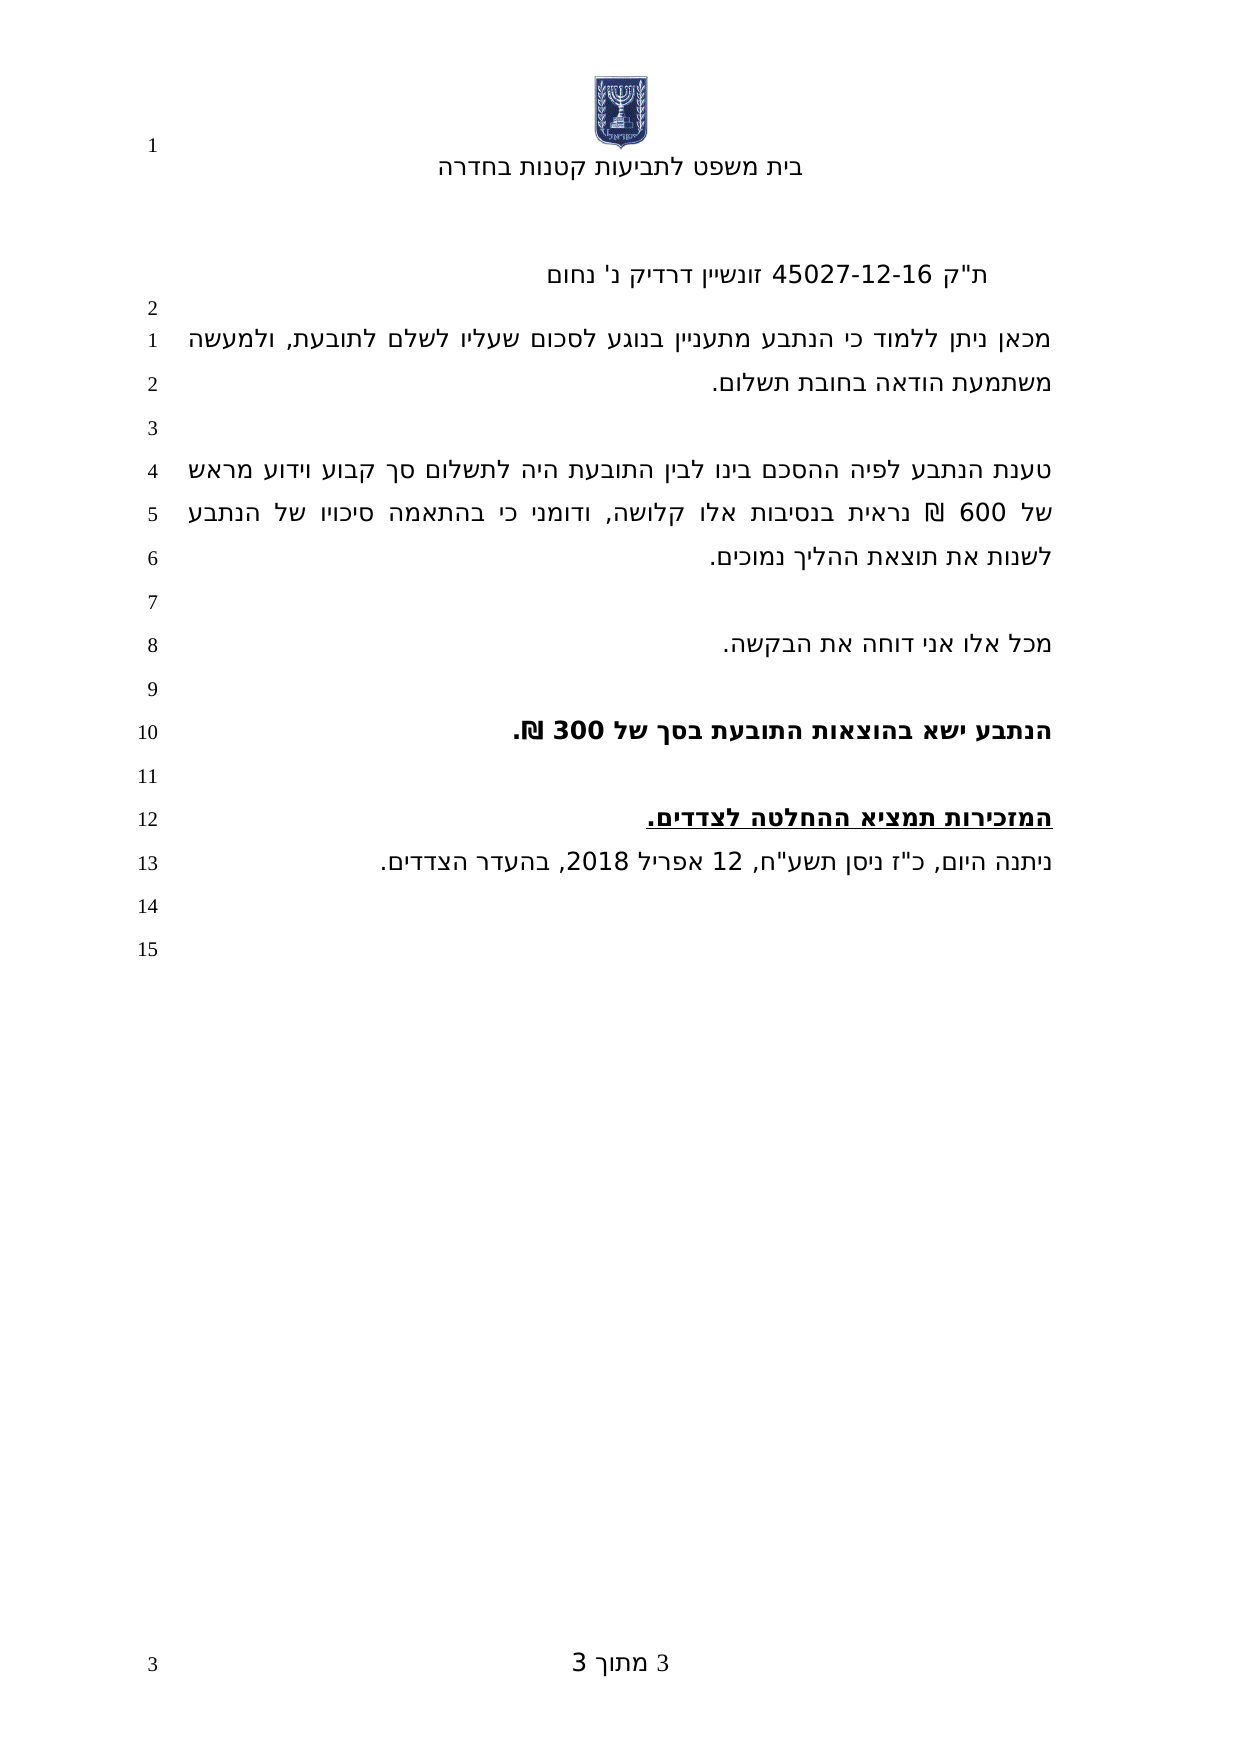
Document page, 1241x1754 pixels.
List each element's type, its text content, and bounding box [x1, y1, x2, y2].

text טענת הנתבע לפיה ההסכם בינו לבין התובעת היה לתשלום סך קבוע וידוע מראש של 600 ₪ נראית בנסיבות אלו קלושה, ודומני כי בהתאמה סיכויו של הנתבע לשנות את תוצאת ההליך נמוכים. [187, 455, 1053, 572]
text הנתבע ישא בהוצאות התובעת בסך של 300 ₪. [187, 716, 1053, 745]
text מכאן ניתן ללמוד כי הנתבע מתעניין בנוגע לסכום שעליו לשלם לתובעת, ולמעשה משתמעת הודאה בחובת תשלום. [187, 324, 1053, 397]
text מכל אלו אני דוחה את הבקשה. [187, 629, 1053, 658]
picture [589, 75, 651, 152]
text ניתנה היום, , , בהעדר הצדדים. [187, 847, 1053, 876]
text המזכירות תמציא ההחלטה לצדדים. [187, 803, 1053, 832]
